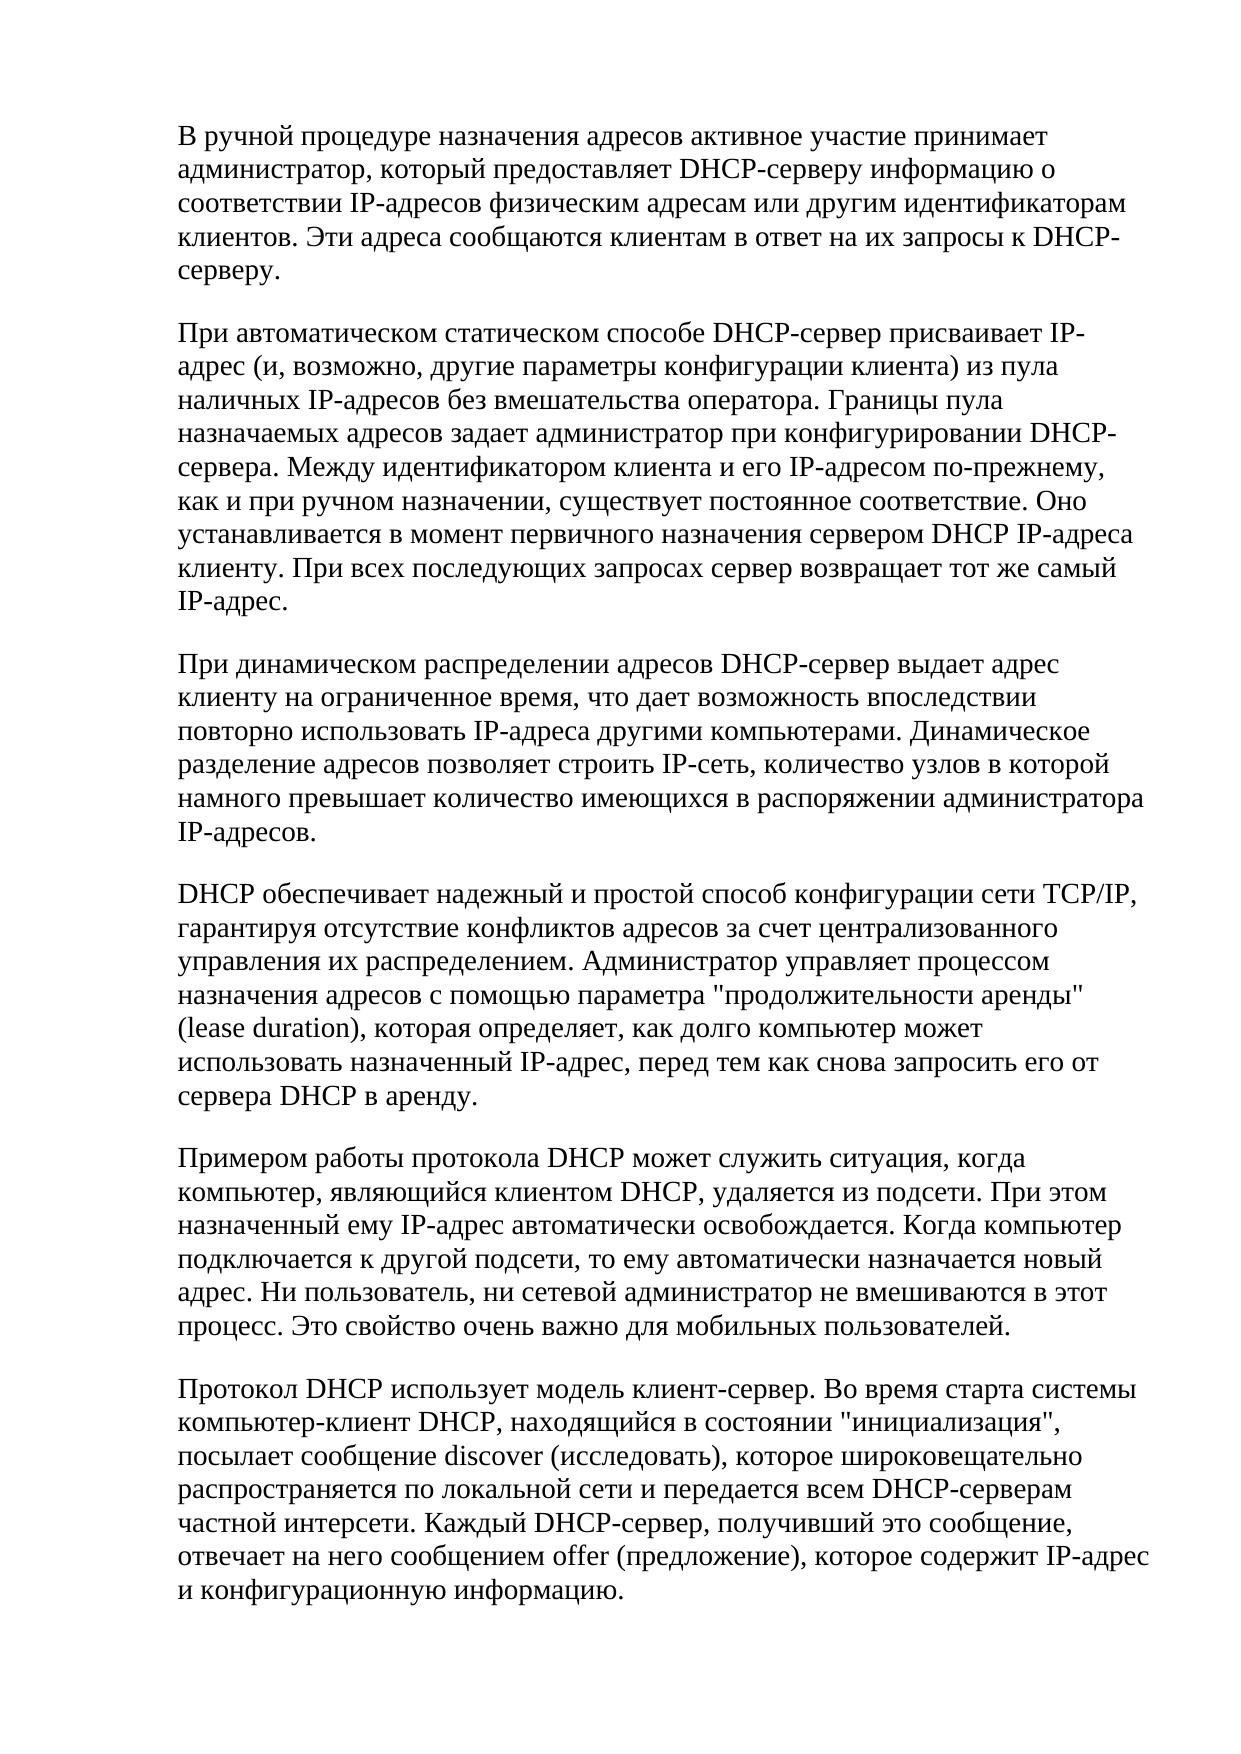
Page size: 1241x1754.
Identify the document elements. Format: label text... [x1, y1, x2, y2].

text При автоматическом статическом способе DHCP-сервер присваивает IP-адрес (и, возможно, другие параметры конфигурации клиента) из пула наличных IP-адресов без вмешательства оператора. Границы пула назначаемых адресов задает администратор при конфигурировании DHCP-сервера. Между идентификатором клиента и его IP-адресом по-прежнему, как и при ручном назначении, существует постоянное соответствие. Оно устанавливается в момент первичного назначения сервером DHCP IP-адреса клиенту. При всех последующих запросах сервер возвращает тот же самый IP-адрес. [177, 315, 1152, 617]
text DHCP обеспечивает надежный и простой способ конфигурации сети TCP/IP, гарантируя отсутствие конфликтов адресов за счет централизованного управления их распределением. Администратор управляет процессом назначения адресов с помощью параметра "продолжительности аренды" (lease duration), которая определяет, как долго компьютер может использовать назначенный IP-адрес, перед тем как снова запросить его от сервера DHCP в аренду. [177, 876, 1152, 1111]
text Протокол DHCP использует модель клиент-сервер. Во время старта системы компьютер-клиент DHCP, находящийся в состоянии "инициализация", посылает сообщение discover (исследовать), которое широковещательно распространяется по локальной сети и передается всем DHCP-серверам частной интерсети. Каждый DHCP-сервер, получивший это сообщение, отвечает на него сообщением offer (предложение), которое содержит IP-адрес и конфигурационную информацию. [177, 1371, 1152, 1606]
text При динамическом распределении адресов DHCP-сервер выдает адрес клиенту на ограниченное время, что дает возможность впоследствии повторно использовать IP-адреса другими компьютерами. Динамическое разделение адресов позволяет строить IP-сеть, количество узлов в которой намного превышает количество имеющихся в распоряжении администратора IP-адресов. [177, 646, 1152, 847]
text Примером работы протокола DHCP может служить ситуация, когда компьютер, являющийся клиентом DHCP, удаляется из подсети. При этом назначенный ему IP-адрес автоматически освобождается. Когда компьютер подключается к другой подсети, то ему автоматически назначается новый адрес. Ни пользователь, ни сетевой администратор не вмешиваются в этот процесс. Это свойство очень важно для мобильных пользователей. [177, 1140, 1152, 1342]
text В ручной процедуре назначения адресов активное участие принимает администратор, который предоставляет DHCP-серверу информацию о соответствии IP-адресов физическим адресам или другим идентификаторам клиентов. Эти адреса сообщаются клиентам в ответ на их запросы к DHCP-серверу. [177, 118, 1152, 286]
